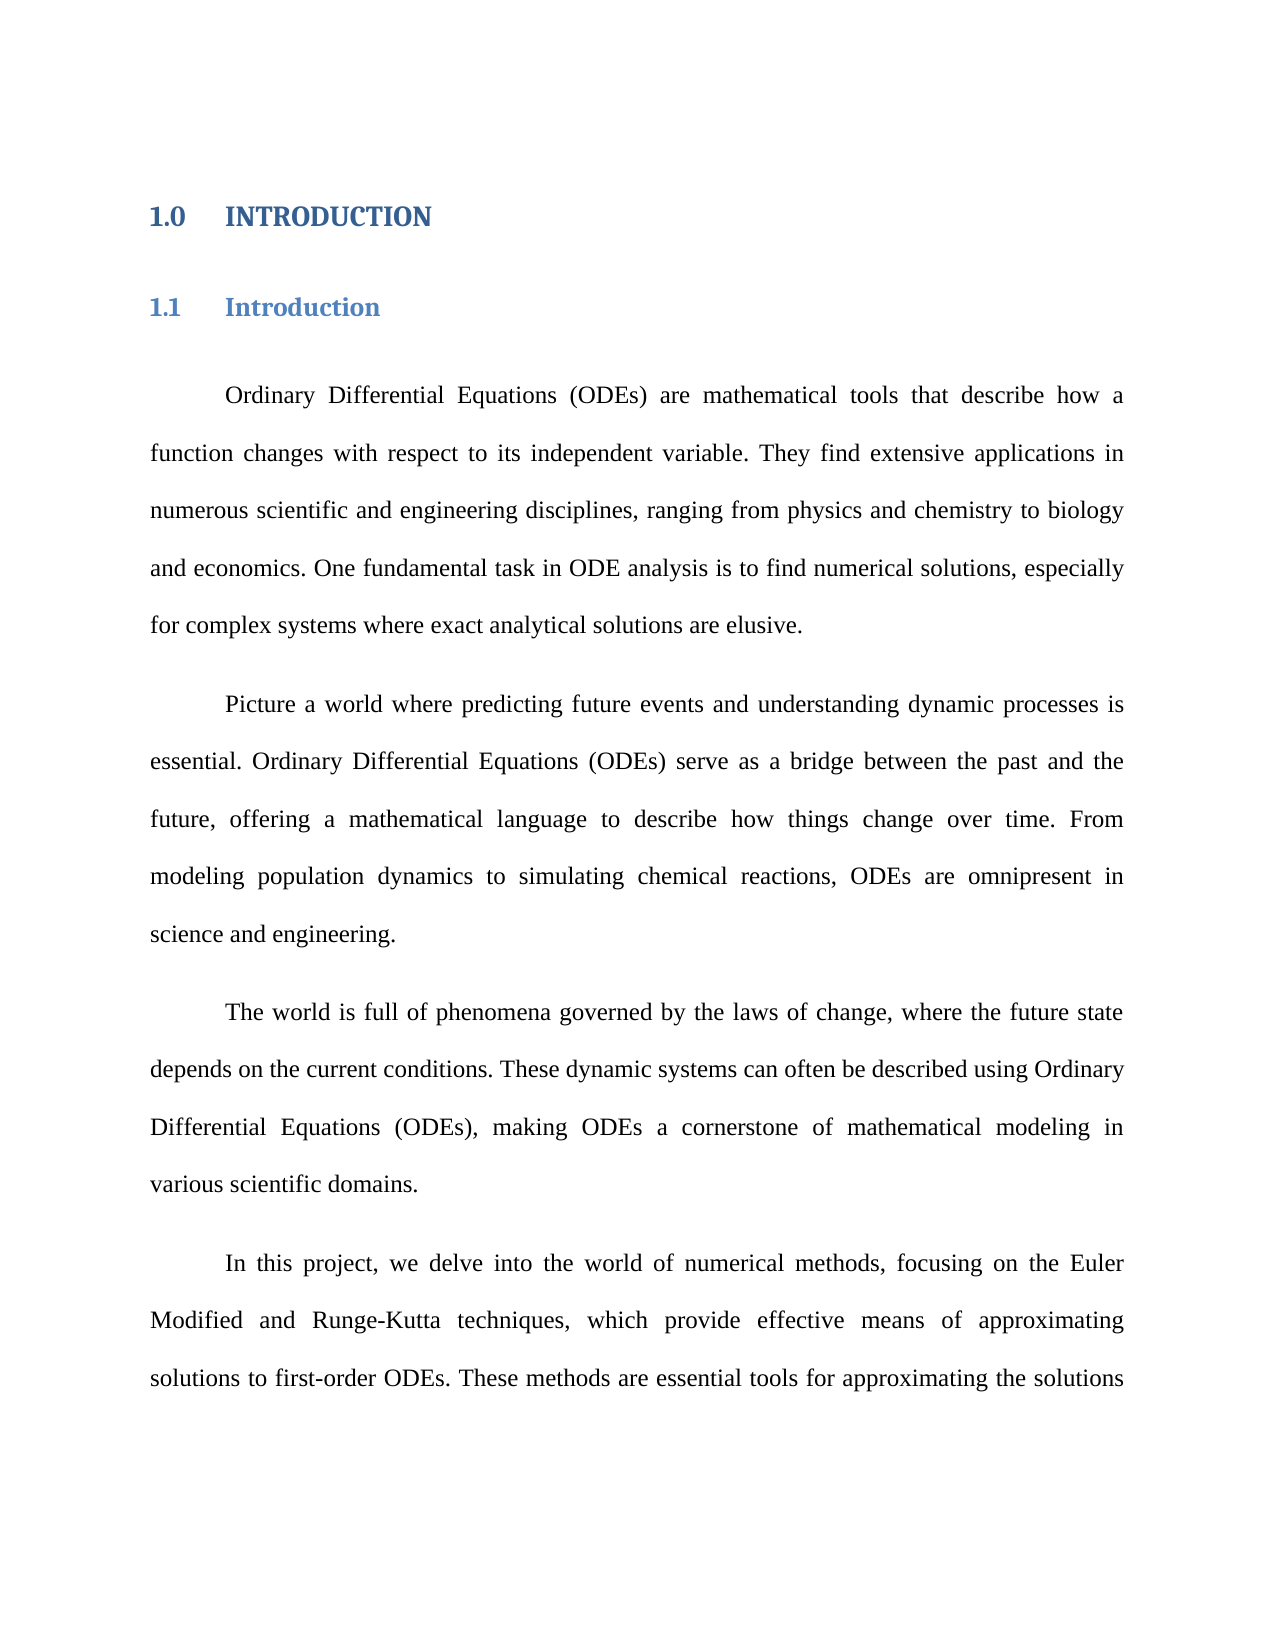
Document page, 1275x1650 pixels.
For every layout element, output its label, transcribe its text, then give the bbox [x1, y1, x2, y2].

subtitle 1.1 Introduction [150, 292, 1125, 323]
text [150, 1248, 1125, 1392]
text Ordinary Differential Equations (ODEs) are mathematical tools that describe how a function changes with respect to its independent variable. They find extensive applications in numerous scientific and engineering disciplines, ranging from physics and chemistry to biology and economics. One fundamental task in ODE analysis is to find numerical solutions, especially for complex systems where exact analytical solutions are elusive. [150, 380, 1125, 639]
text Picture a world where predicting future events and understanding dynamic processes is essential. Ordinary Differential Equations (ODEs) serve as a bridge between the past and the future, offering a mathematical language to describe how things change over time. From modeling population dynamics to simulating chemical reactions, ODEs are omnipresent in science and engineering. [150, 689, 1125, 947]
subtitle INTRODUCTION [150, 200, 1125, 233]
text The world is full of phenomena governed by the laws of change, where the future state depends on the current conditions. These dynamic systems can often be described using Ordinary Differential Equations (ODEs), making ODEs a cornerstone of mathematical modeling in various scientific domains. [150, 997, 1125, 1198]
